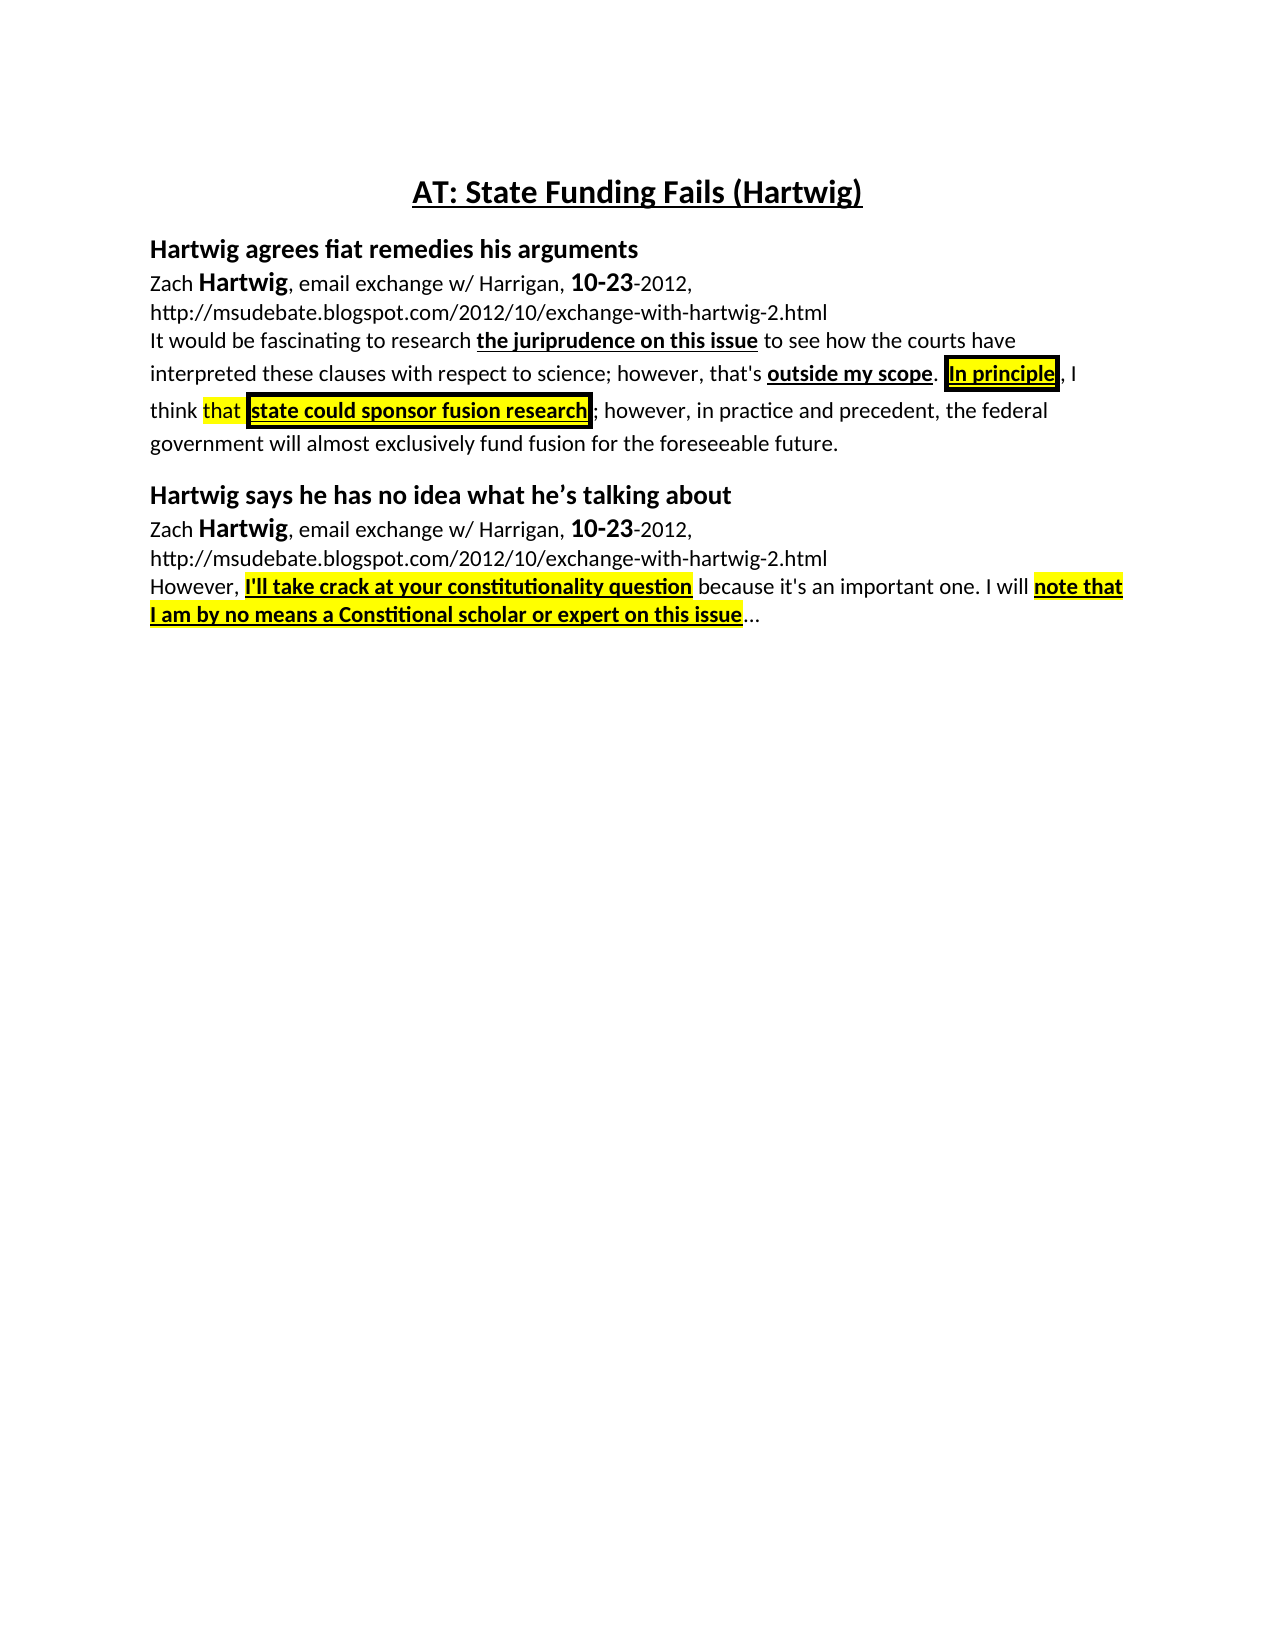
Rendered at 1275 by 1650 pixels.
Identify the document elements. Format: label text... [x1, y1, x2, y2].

subtitle AT: State Funding Fails (Hartwig) [150, 171, 1125, 212]
text Zach Hartwig, email exchange w/ Harrigan, 10-23-2012, http://msudebate.blogspot.com/2012/10/exchange-with-hartwig-2.html [150, 265, 1125, 326]
text However, I'll take crack at your constitutionality question because it's an important one. I will note that I am by no means a Constitional scholar or expert on this issue... [693, 572, 1125, 628]
text It would be fascinating to research the juriprudence on this issue to see how the courts have interpreted these clauses with respect to science; however, that's outside my scope. In principle, I think that state could sponsor fusion research; however, in practice and precedent, the federal government will almost exclusively fund fusion for the foreseeable future. [150, 326, 1125, 457]
subtitle Hartwig agrees fiat remedies his arguments [150, 232, 1125, 265]
subtitle Hartwig says he has no idea what he’s talking about [150, 478, 1125, 511]
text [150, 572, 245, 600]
text Zach Hartwig, email exchange w/ Harrigan, 10-23-2012, http://msudebate.blogspot.com/2012/10/exchange-with-hartwig-2.html [150, 511, 1125, 572]
